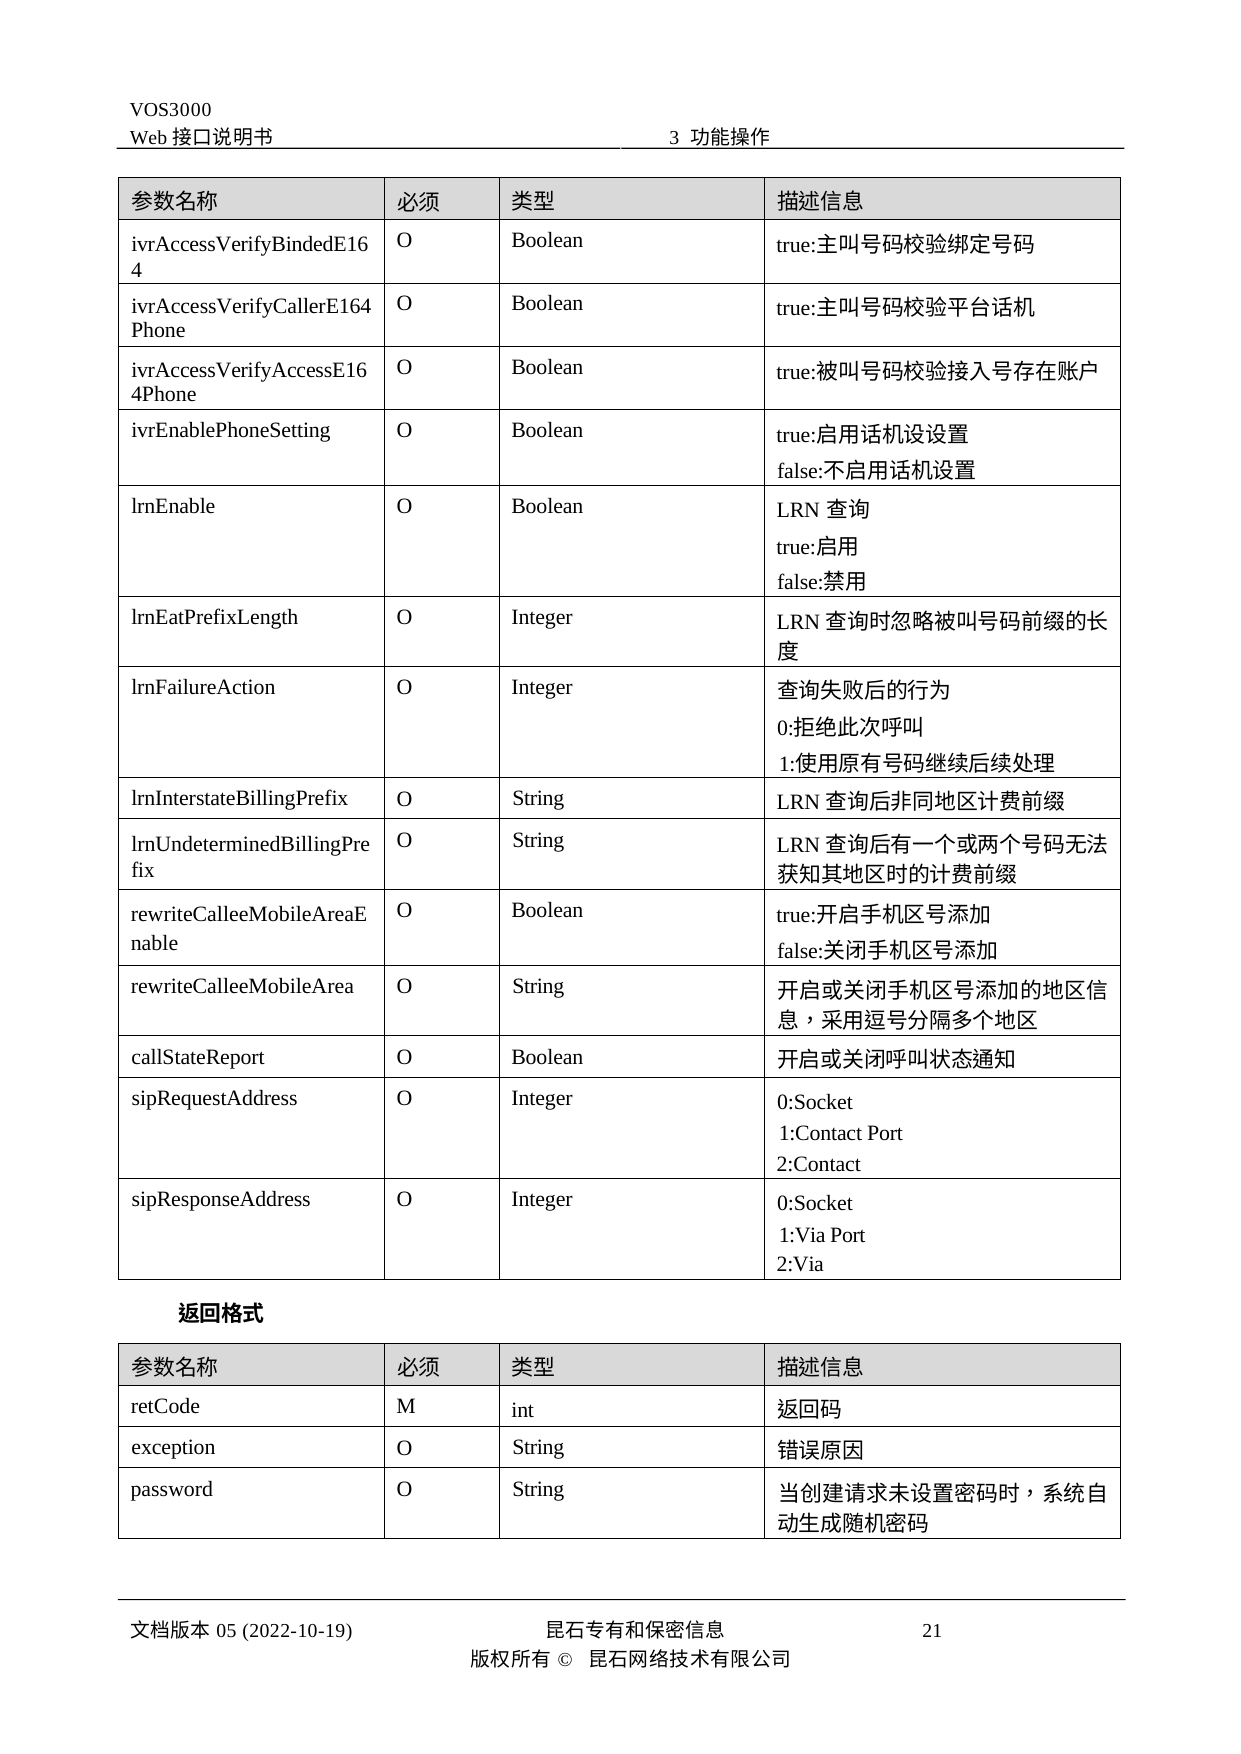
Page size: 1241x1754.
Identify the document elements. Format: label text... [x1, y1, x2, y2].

table_cell O [385, 1468, 499, 1538]
table_cell Integer [500, 667, 764, 777]
table_cell password [119, 1468, 384, 1538]
table_cell 开启或关闭手机区号添加的地区信 息，采用逗号分隔多个地区 [765, 966, 1120, 1035]
table_cell true:被叫号码校验接入号存在账户 [765, 347, 1120, 409]
table_cell String [500, 966, 764, 1035]
table_cell String [500, 1468, 764, 1538]
table_cell 当创建请求未设置密码时，系统自 动生成随机密码 [765, 1468, 1120, 1538]
table_cell String [500, 819, 764, 889]
table_cell ivrAccessVerifyAccessE16 4Phone [119, 347, 384, 409]
table_cell lrnFailureAction [119, 667, 384, 777]
table_cell callStateReport [119, 1036, 384, 1077]
table_header 类型 [500, 1344, 764, 1385]
table_cell O [385, 1427, 499, 1467]
table_cell retCode [119, 1386, 384, 1426]
table_cell O [385, 284, 499, 346]
table_cell LRN 查询后非同地区计费前缀 [765, 778, 1120, 818]
table_cell rewriteCalleeMobileAreaE nable [119, 890, 384, 965]
table_cell O [385, 1078, 499, 1177]
text 返回格式 [178, 1300, 1126, 1327]
table_cell O [385, 597, 499, 666]
table_header 必须 [385, 178, 499, 219]
table_cell Boolean [500, 284, 764, 346]
table_cell O [385, 220, 499, 282]
table_cell true:启用话机设设置 false:不启用话机设置 [765, 410, 1120, 485]
table_cell Boolean [500, 890, 764, 965]
table_cell ivrEnablePhoneSetting [119, 410, 384, 485]
table_cell rewriteCalleeMobileArea [119, 966, 384, 1035]
table_cell true:开启手机区号添加 false:关闭手机区号添加 [765, 890, 1120, 965]
table_cell O [385, 347, 499, 409]
table_cell O [385, 890, 499, 965]
table_cell lrnEnable [119, 486, 384, 596]
table_header 必须 [385, 1344, 499, 1385]
table_cell ivrAccessVerifyBindedE16 4 [119, 220, 384, 282]
table_cell Integer [500, 597, 764, 666]
table_cell LRN 查询 true:启用 false:禁用 [765, 486, 1120, 596]
table_cell O [385, 819, 499, 889]
table_cell 开启或关闭呼叫状态通知 [765, 1036, 1120, 1077]
table_cell Integer [500, 1179, 764, 1279]
table_cell O [385, 966, 499, 1035]
table_cell 错误原因 [765, 1427, 1120, 1467]
table_cell ivrAccessVerifyCallerE164 Phone [119, 284, 384, 346]
table_cell O [385, 1036, 499, 1077]
table_cell true:主叫号码校验绑定号码 [765, 220, 1120, 282]
table_cell sipRequestAddress [119, 1078, 384, 1177]
table_cell 返回码 [765, 1386, 1120, 1426]
table_cell String [500, 1427, 764, 1467]
table_header 描述信息 [765, 1344, 1120, 1385]
table_cell O [385, 667, 499, 777]
table_cell exception [119, 1427, 384, 1467]
table_cell lrnUndeterminedBillingPre fix [119, 819, 384, 889]
table_cell O [385, 410, 499, 485]
table_cell LRN 查询时忽略被叫号码前缀的长 度 [765, 597, 1120, 666]
table_cell true:主叫号码校验平台话机 [765, 284, 1120, 346]
table_cell Boolean [500, 410, 764, 485]
table_header 类型 [500, 178, 764, 219]
table_cell int [500, 1386, 764, 1426]
table_cell 0:Socket 1:Via Port 2:Via [765, 1179, 1120, 1279]
table_cell Integer [500, 1078, 764, 1177]
table_cell M [385, 1386, 499, 1426]
table_header 参数名称 [119, 178, 384, 219]
table_header 描述信息 [765, 178, 1120, 219]
table_cell Boolean [500, 347, 764, 409]
table_cell Boolean [500, 1036, 764, 1077]
table_cell O [385, 1179, 499, 1279]
table_cell String [500, 778, 764, 818]
table_cell lrnEatPrefixLength [119, 597, 384, 666]
table_cell lrnInterstateBillingPrefix [119, 778, 384, 818]
table_cell 0:Socket 1:Contact Port 2:Contact [765, 1078, 1120, 1177]
table_cell sipResponseAddress [119, 1179, 384, 1279]
table_cell LRN 查询后有一个或两个号码无法 获知其地区时的计费前缀 [765, 819, 1120, 889]
table_cell 查询失败后的行为 0:拒绝此次呼叫 1:使用原有号码继续后续处理 [765, 667, 1120, 777]
table_cell Boolean [500, 220, 764, 282]
table_cell O [385, 486, 499, 596]
table_cell Boolean [500, 486, 764, 596]
table_header 参数名称 [119, 1344, 384, 1385]
table_cell O [385, 778, 499, 818]
